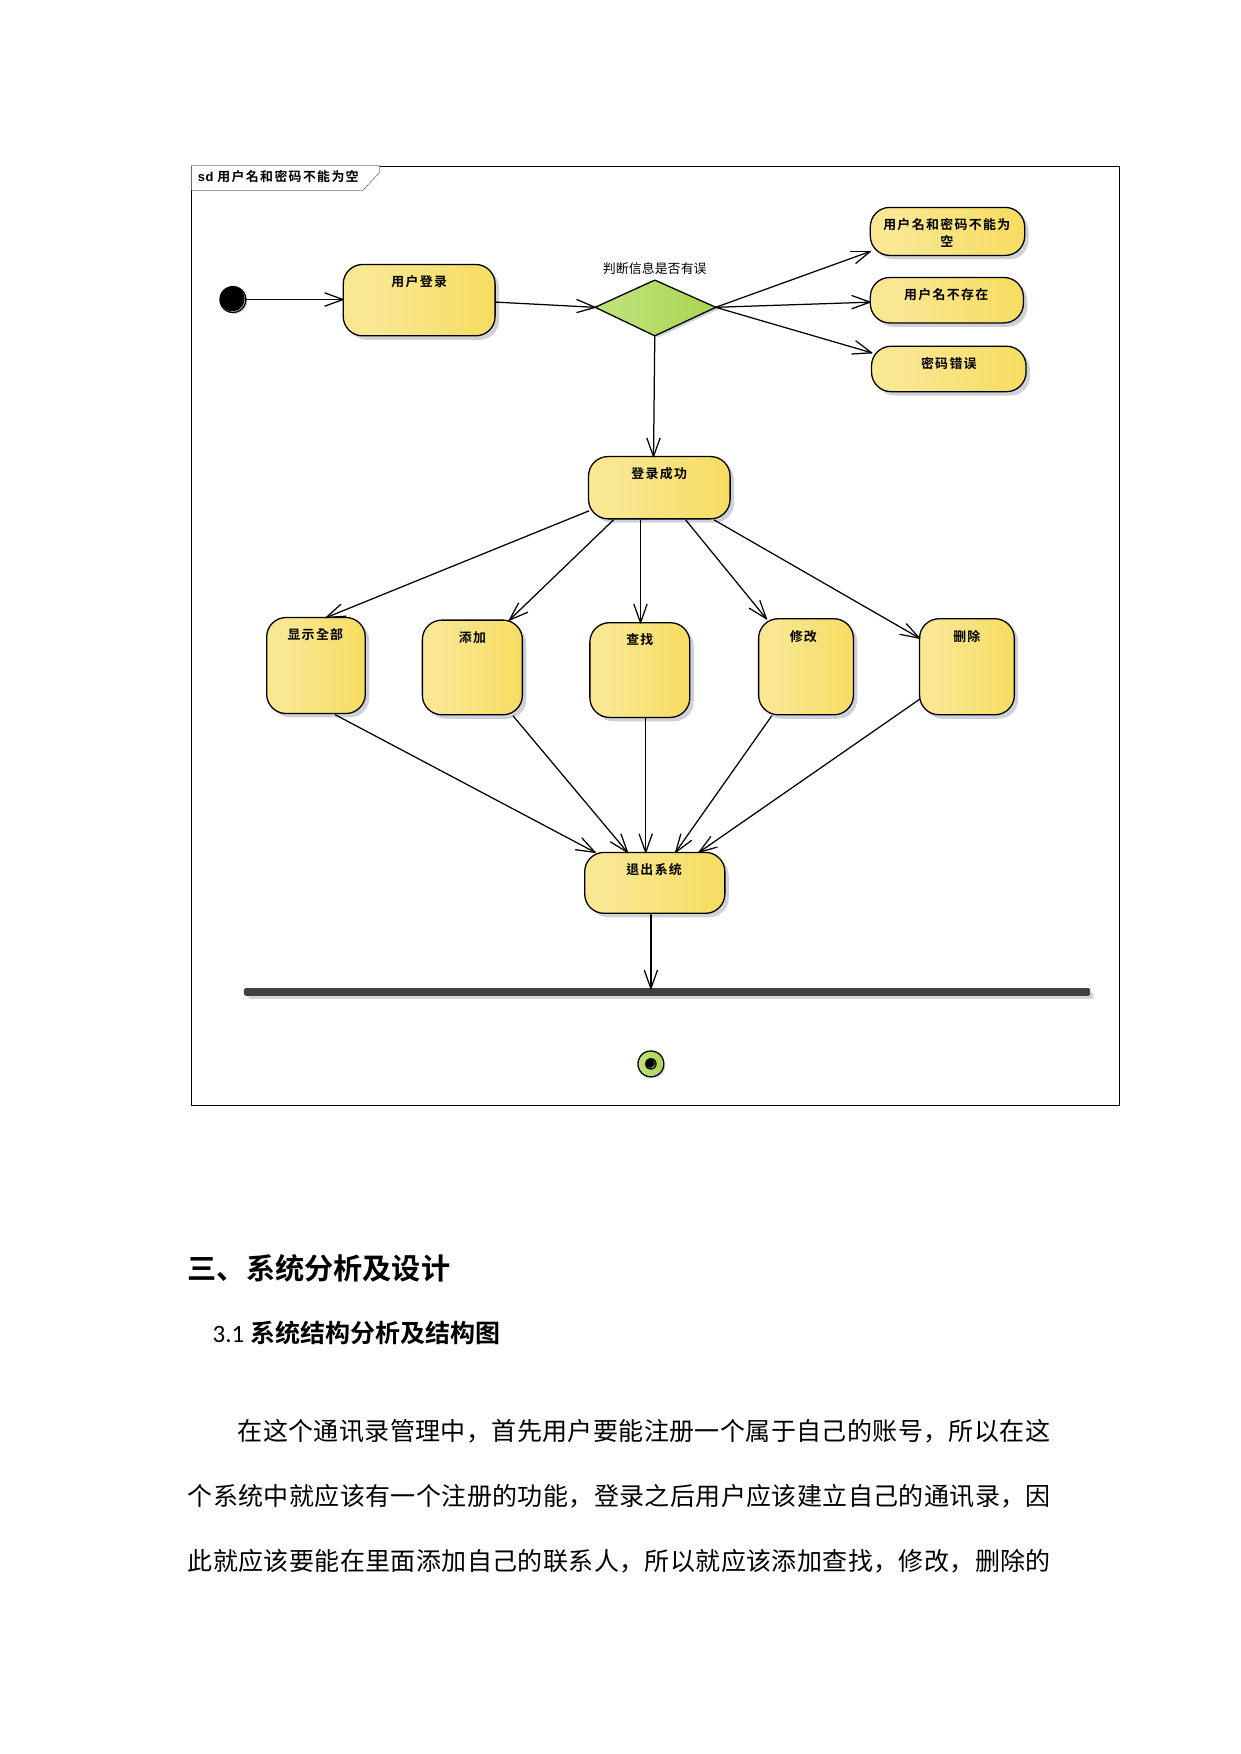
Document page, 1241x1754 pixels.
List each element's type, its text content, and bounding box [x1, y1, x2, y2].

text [187, 1397, 1053, 1592]
text 三、系统分析及设计 [187, 1234, 1053, 1299]
text 3.1 系统结构分析及结构图 [187, 1299, 1053, 1364]
